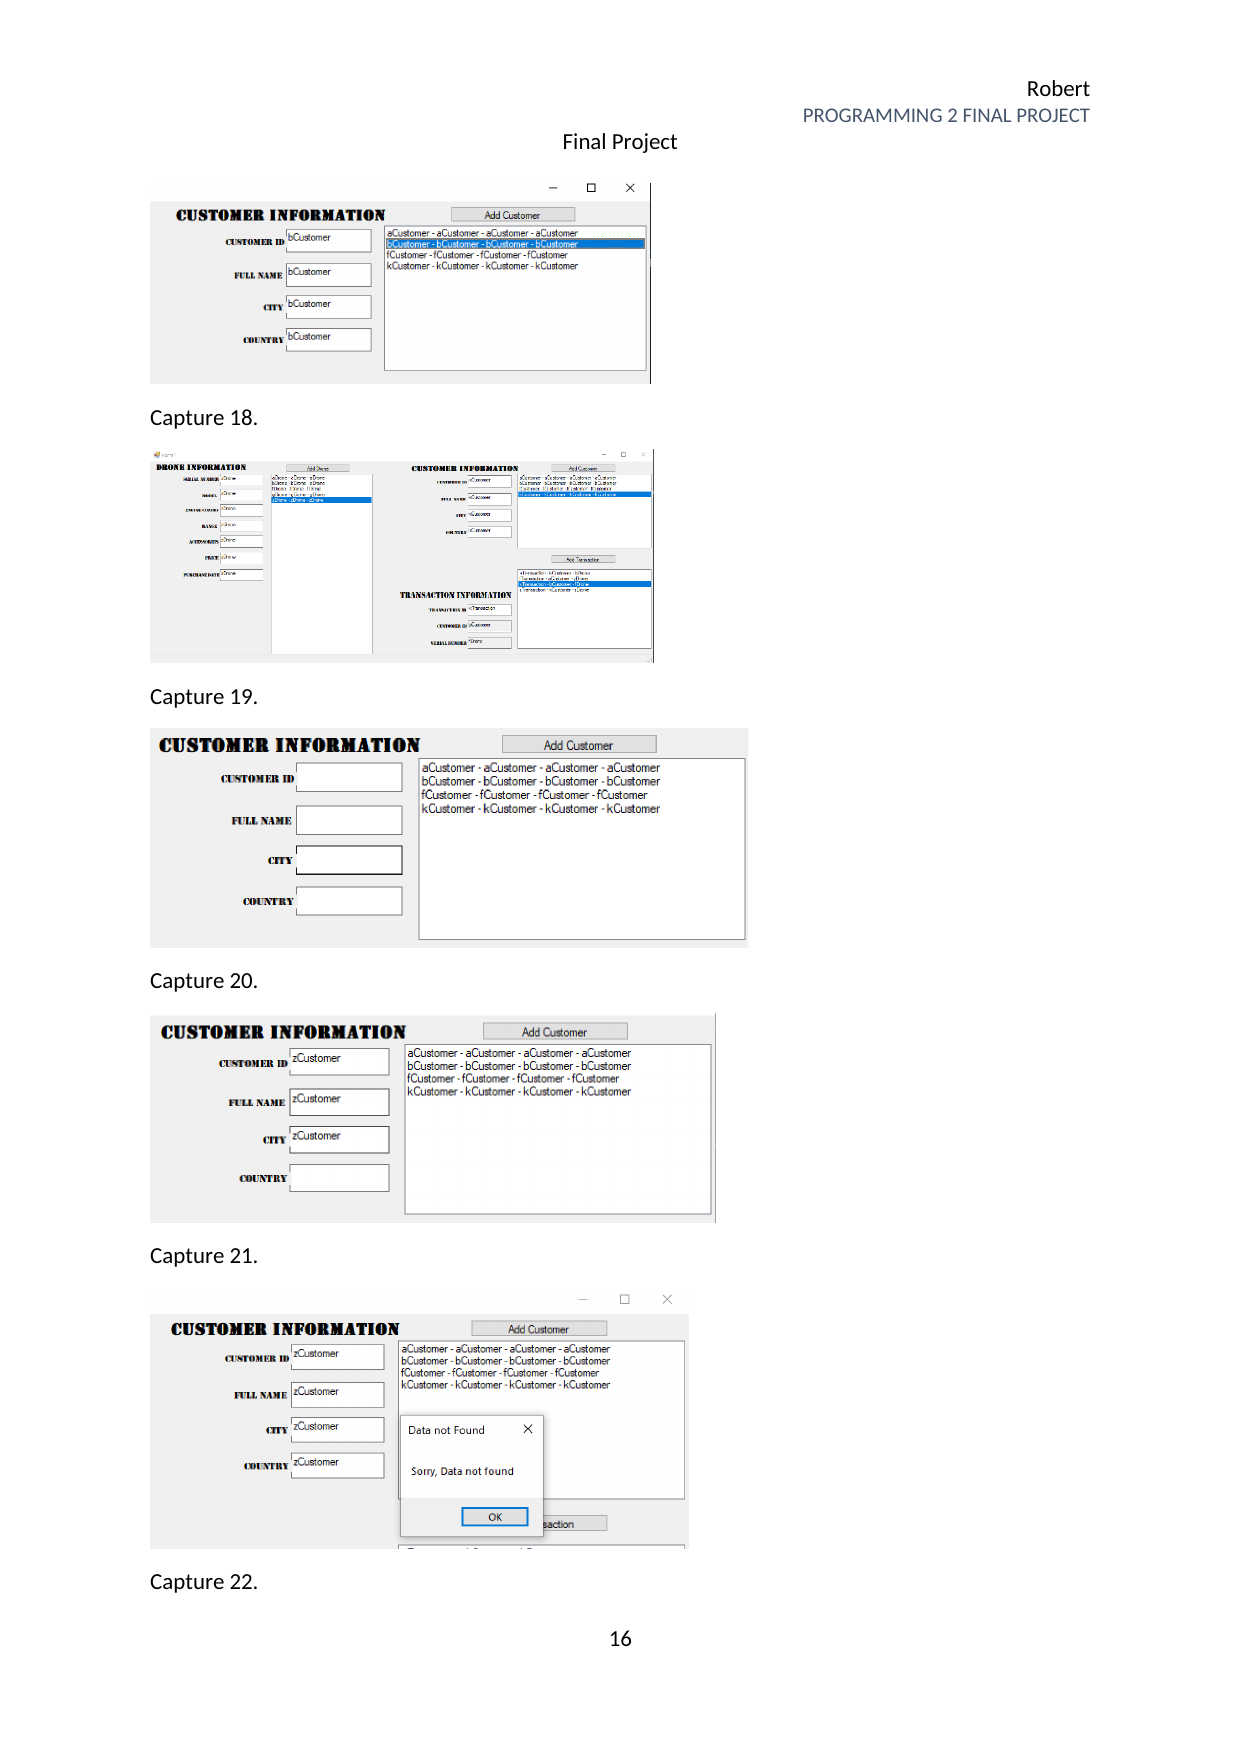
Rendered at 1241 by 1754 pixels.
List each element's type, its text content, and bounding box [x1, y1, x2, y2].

text Capture 19. [150, 682, 1090, 710]
text Capture 20. [150, 966, 1090, 994]
picture [150, 1013, 716, 1223]
text Capture 21. [150, 1241, 1090, 1269]
text Capture 22. [150, 1567, 1090, 1595]
picture [150, 183, 651, 384]
text Capture 18. [150, 403, 1090, 431]
picture [150, 728, 749, 948]
picture [150, 1288, 689, 1549]
picture [150, 449, 654, 663]
